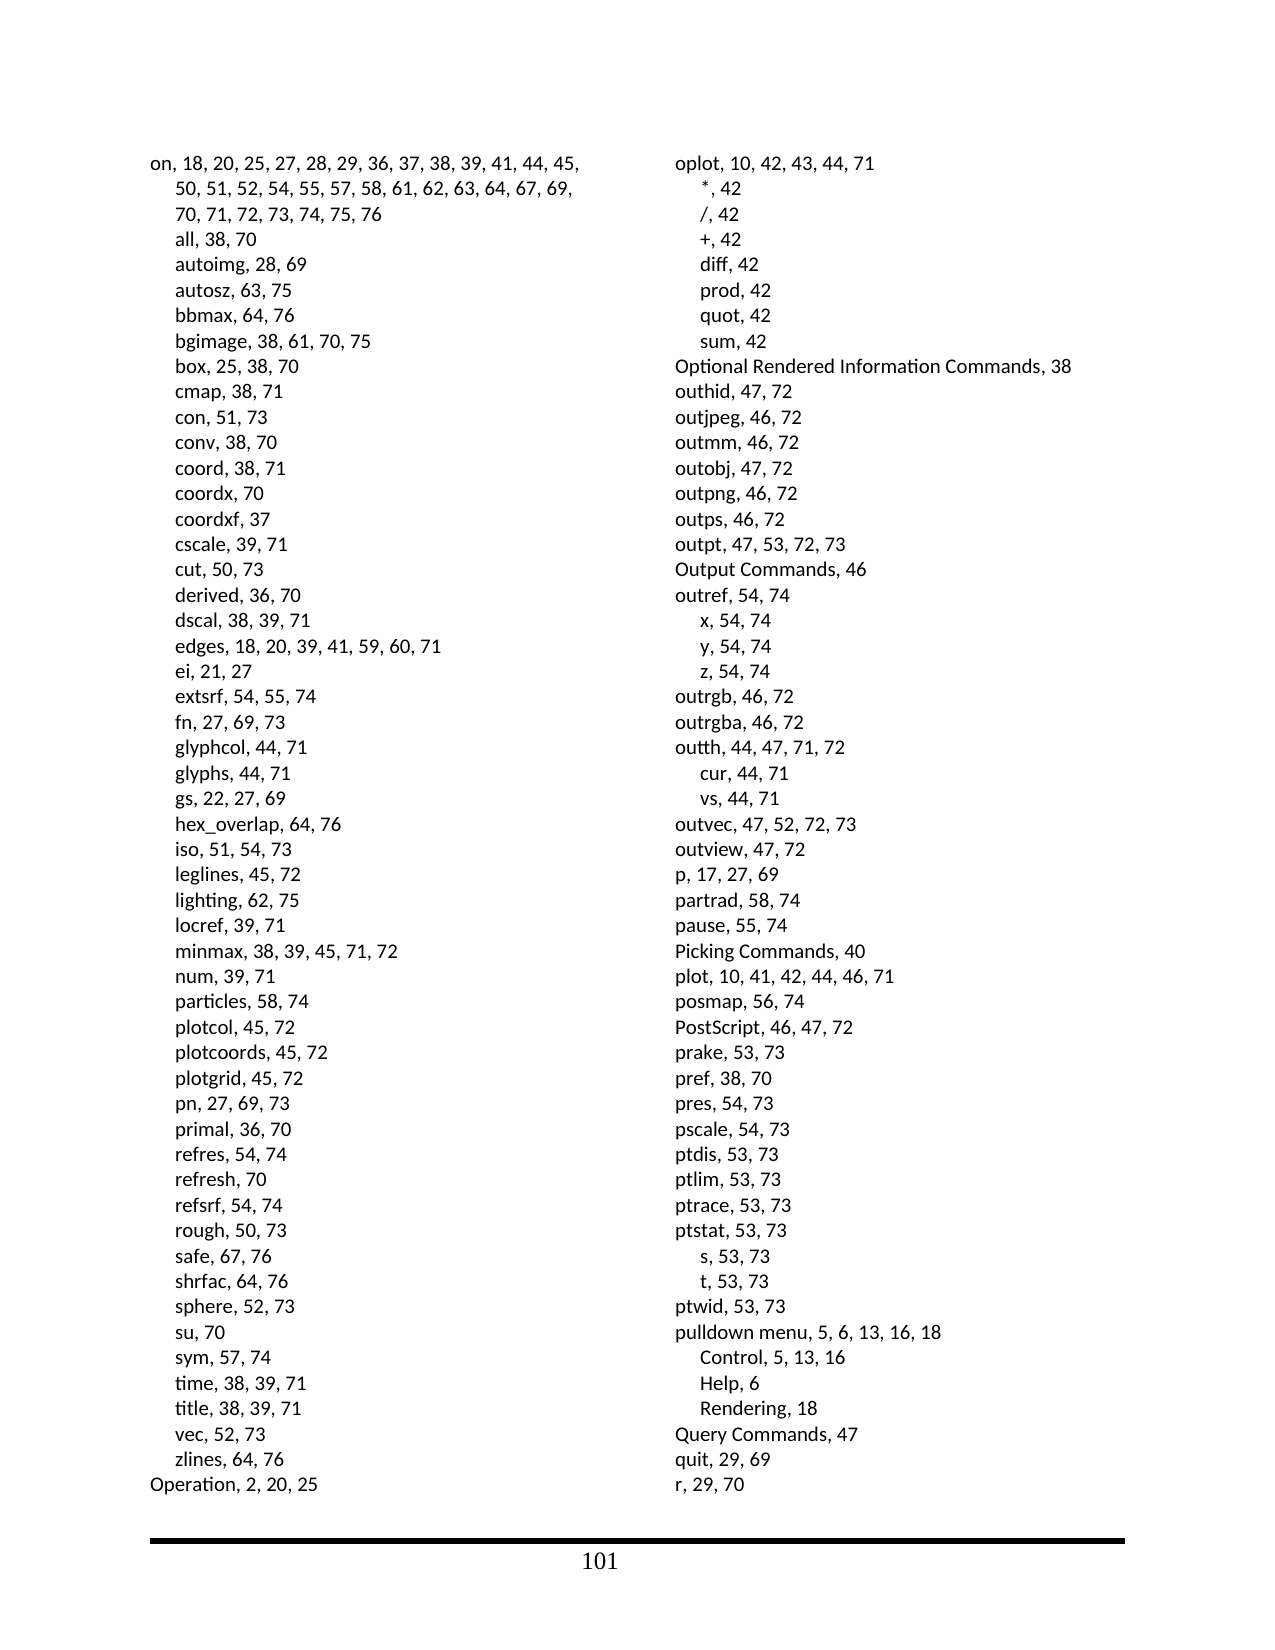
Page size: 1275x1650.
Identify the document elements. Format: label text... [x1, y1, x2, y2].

text primal, 36, 70 [175, 1116, 600, 1141]
text coordx, 70 [175, 480, 600, 506]
text leglines, 45, 72 [175, 862, 600, 887]
text outview, 47, 72 [675, 836, 1125, 862]
text pulldown menu, 5, 6, 13, 16, 18 [675, 1319, 1125, 1344]
text locref, 39, 71 [175, 912, 600, 938]
text ptwid, 53, 73 [675, 1294, 1125, 1319]
text y, 54, 74 [700, 633, 1125, 658]
text Query Commands, 47 [675, 1421, 1125, 1446]
text oplot, 10, 42, 43, 44, 71 [675, 150, 1125, 175]
text PostScript, 46, 47, 72 [675, 1014, 1125, 1039]
text prod, 42 [700, 277, 1125, 302]
text vec, 52, 73 [175, 1421, 600, 1446]
text outmm, 46, 72 [675, 429, 1125, 455]
text prake, 53, 73 [675, 1039, 1125, 1065]
text particles, 58, 74 [175, 989, 600, 1014]
text iso, 51, 54, 73 [175, 836, 600, 862]
text /, 42 [700, 201, 1125, 226]
text coord, 38, 71 [175, 455, 600, 480]
text t, 53, 73 [700, 1268, 1125, 1294]
text vs, 44, 71 [700, 785, 1125, 811]
text autoimg, 28, 69 [175, 252, 600, 277]
text sym, 57, 74 [175, 1344, 600, 1370]
text glyphs, 44, 71 [175, 760, 600, 785]
text ei, 21, 27 [175, 658, 600, 684]
text extsrf, 54, 55, 74 [175, 684, 600, 709]
text outrgba, 46, 72 [675, 709, 1125, 734]
text ptdis, 53, 73 [675, 1141, 1125, 1167]
text time, 38, 39, 71 [175, 1370, 600, 1395]
text plotgrid, 45, 72 [175, 1065, 600, 1090]
text glyphcol, 44, 71 [175, 734, 600, 760]
text Picking Commands, 40 [675, 938, 1125, 963]
text *, 42 [700, 175, 1125, 201]
text Rendering, 18 [700, 1395, 1125, 1421]
text x, 54, 74 [700, 607, 1125, 633]
text shrfac, 64, 76 [175, 1268, 600, 1294]
text cscale, 39, 71 [175, 531, 600, 557]
text dscal, 38, 39, 71 [175, 607, 600, 633]
text outpt, 47, 53, 72, 73 [675, 531, 1125, 557]
text num, 39, 71 [175, 963, 600, 989]
text con, 51, 73 [175, 404, 600, 429]
text cut, 50, 73 [175, 557, 600, 582]
text p, 17, 27, 69 [675, 862, 1125, 887]
text pn, 27, 69, 73 [175, 1090, 600, 1116]
text su, 70 [175, 1319, 600, 1344]
text outth, 44, 47, 71, 72 [675, 734, 1125, 760]
text Control, 5, 13, 16 [700, 1344, 1125, 1370]
text cmap, 38, 71 [175, 379, 600, 404]
text quot, 42 [700, 302, 1125, 328]
text box, 25, 38, 70 [175, 353, 600, 379]
text r, 29, 70 [675, 1472, 1125, 1497]
text conv, 38, 70 [175, 429, 600, 455]
text zlines, 64, 76 [175, 1446, 600, 1472]
text derived, 36, 70 [175, 582, 600, 607]
text minmax, 38, 39, 45, 71, 72 [175, 938, 600, 963]
text ptstat, 53, 73 [675, 1217, 1125, 1243]
text title, 38, 39, 71 [175, 1395, 600, 1421]
text outjpeg, 46, 72 [675, 404, 1125, 429]
text plotcol, 45, 72 [175, 1014, 600, 1039]
text bbmax, 64, 76 [175, 302, 600, 328]
text s, 53, 73 [700, 1243, 1125, 1268]
text Help, 6 [700, 1370, 1125, 1395]
text pref, 38, 70 [675, 1065, 1125, 1090]
text coordxf, 37 [175, 506, 600, 531]
text diff, 42 [700, 252, 1125, 277]
text sum, 42 [700, 328, 1125, 353]
text gs, 22, 27, 69 [175, 785, 600, 811]
text fn, 27, 69, 73 [175, 709, 600, 734]
text partrad, 58, 74 [675, 887, 1125, 912]
text all, 38, 70 [175, 226, 600, 252]
text outhid, 47, 72 [675, 379, 1125, 404]
text sphere, 52, 73 [175, 1294, 600, 1319]
text pause, 55, 74 [675, 912, 1125, 938]
text plotcoords, 45, 72 [175, 1039, 600, 1065]
text plot, 10, 41, 42, 44, 46, 71 [675, 963, 1125, 989]
text z, 54, 74 [700, 658, 1125, 684]
text quit, 29, 69 [675, 1446, 1125, 1472]
text ptlim, 53, 73 [675, 1167, 1125, 1192]
text ptrace, 53, 73 [675, 1192, 1125, 1217]
text bgimage, 38, 61, 70, 75 [175, 328, 600, 353]
text posmap, 56, 74 [675, 989, 1125, 1014]
text hex_overlap, 64, 76 [175, 811, 600, 836]
text lighting, 62, 75 [175, 887, 600, 912]
text pscale, 54, 73 [675, 1116, 1125, 1141]
text Optional Rendered Information Commands, 38 [675, 353, 1125, 379]
text outobj, 47, 72 [675, 455, 1125, 480]
text outref, 54, 74 [675, 582, 1125, 607]
text outvec, 47, 52, 72, 73 [675, 811, 1125, 836]
text on, 18, 20, 25, 27, 28, 29, 36, 37, 38, 39, 41, 44, 45, 50, 51, 52, 54, 55, 57, 58, 61, 62, 63, 64, 67, 69, 70, 71, 72, 73, 74, 75, 76 [150, 150, 600, 226]
text outpng, 46, 72 [675, 480, 1125, 506]
text autosz, 63, 75 [175, 277, 600, 302]
text safe, 67, 76 [175, 1243, 600, 1268]
text refres, 54, 74 [175, 1141, 600, 1167]
text Output Commands, 46 [675, 557, 1125, 582]
text +, 42 [700, 226, 1125, 252]
text rough, 50, 73 [175, 1217, 600, 1243]
text pres, 54, 73 [675, 1090, 1125, 1116]
text cur, 44, 71 [700, 760, 1125, 785]
text Operation, 2, 20, 25 [150, 1472, 600, 1497]
text outrgb, 46, 72 [675, 684, 1125, 709]
text refsrf, 54, 74 [175, 1192, 600, 1217]
text refresh, 70 [175, 1167, 600, 1192]
text edges, 18, 20, 39, 41, 59, 60, 71 [175, 633, 600, 658]
text outps, 46, 72 [675, 506, 1125, 531]
